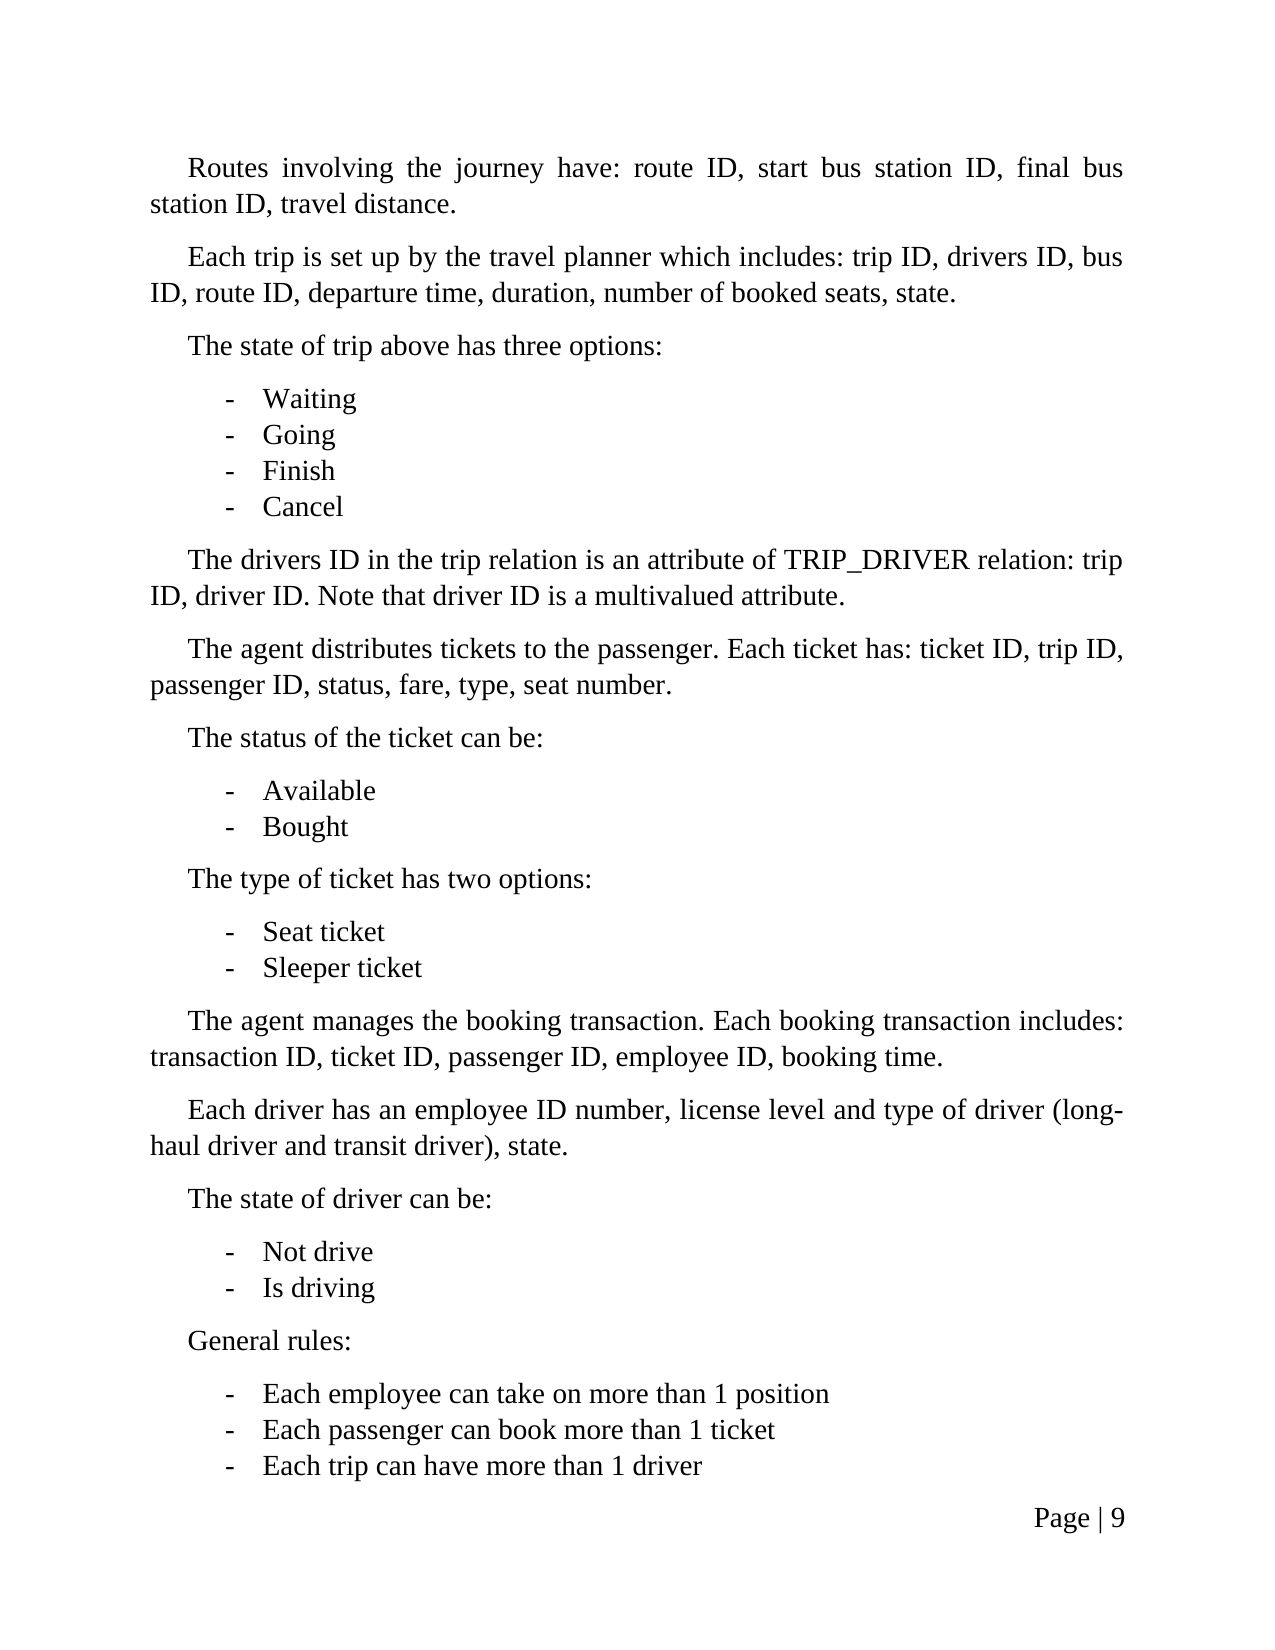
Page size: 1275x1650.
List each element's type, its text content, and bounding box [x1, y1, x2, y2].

text The agent manages the booking transaction. Each booking transaction includes: transaction ID, ticket ID, passenger ID, employee ID, booking time. [150, 1003, 1125, 1073]
text The state of trip above has three options: [150, 328, 1125, 361]
list Each trip can have more than 1 driver [225, 1448, 1125, 1482]
list Seat ticket [225, 914, 1125, 948]
list Finish [225, 453, 1125, 487]
text The drivers ID in the trip relation is an attribute of TRIP_DRIVER relation: trip ID, driver ID. Note that driver ID is a multivalued attribute. [150, 542, 1125, 612]
list Cancel [225, 489, 1125, 523]
list Bought [225, 809, 1125, 842]
text Each trip is set up by the travel planner which includes: trip ID, drivers ID, bus ID, route ID, departure time, duration, number of booked seats, state. [150, 239, 1125, 309]
list Not drive [225, 1234, 1125, 1268]
list Going [225, 417, 1125, 450]
text The agent distributes tickets to the passenger. Each ticket has: ticket ID, trip ID, passenger ID, status, fare, type, seat number. [150, 631, 1125, 701]
text Each driver has an employee ID number, license level and type of driver (long-haul driver and transit driver), state. [150, 1092, 1125, 1162]
list Sleeper ticket [225, 951, 1125, 984]
list Each passenger can book more than 1 ticket [225, 1412, 1125, 1446]
text The state of driver can be: [150, 1181, 1125, 1215]
list Each employee can take on more than 1 position [225, 1376, 1125, 1409]
text The type of ticket has two options: [150, 862, 1125, 895]
text General rules: [187, 1323, 1125, 1357]
list Available [225, 773, 1125, 806]
list Is driving [225, 1270, 1125, 1304]
list Waiting [225, 381, 1125, 414]
text The status of the ticket can be: [150, 720, 1125, 753]
text Routes involving the journey have: route ID, start bus station ID, final bus station ID, travel distance. [150, 150, 1125, 220]
